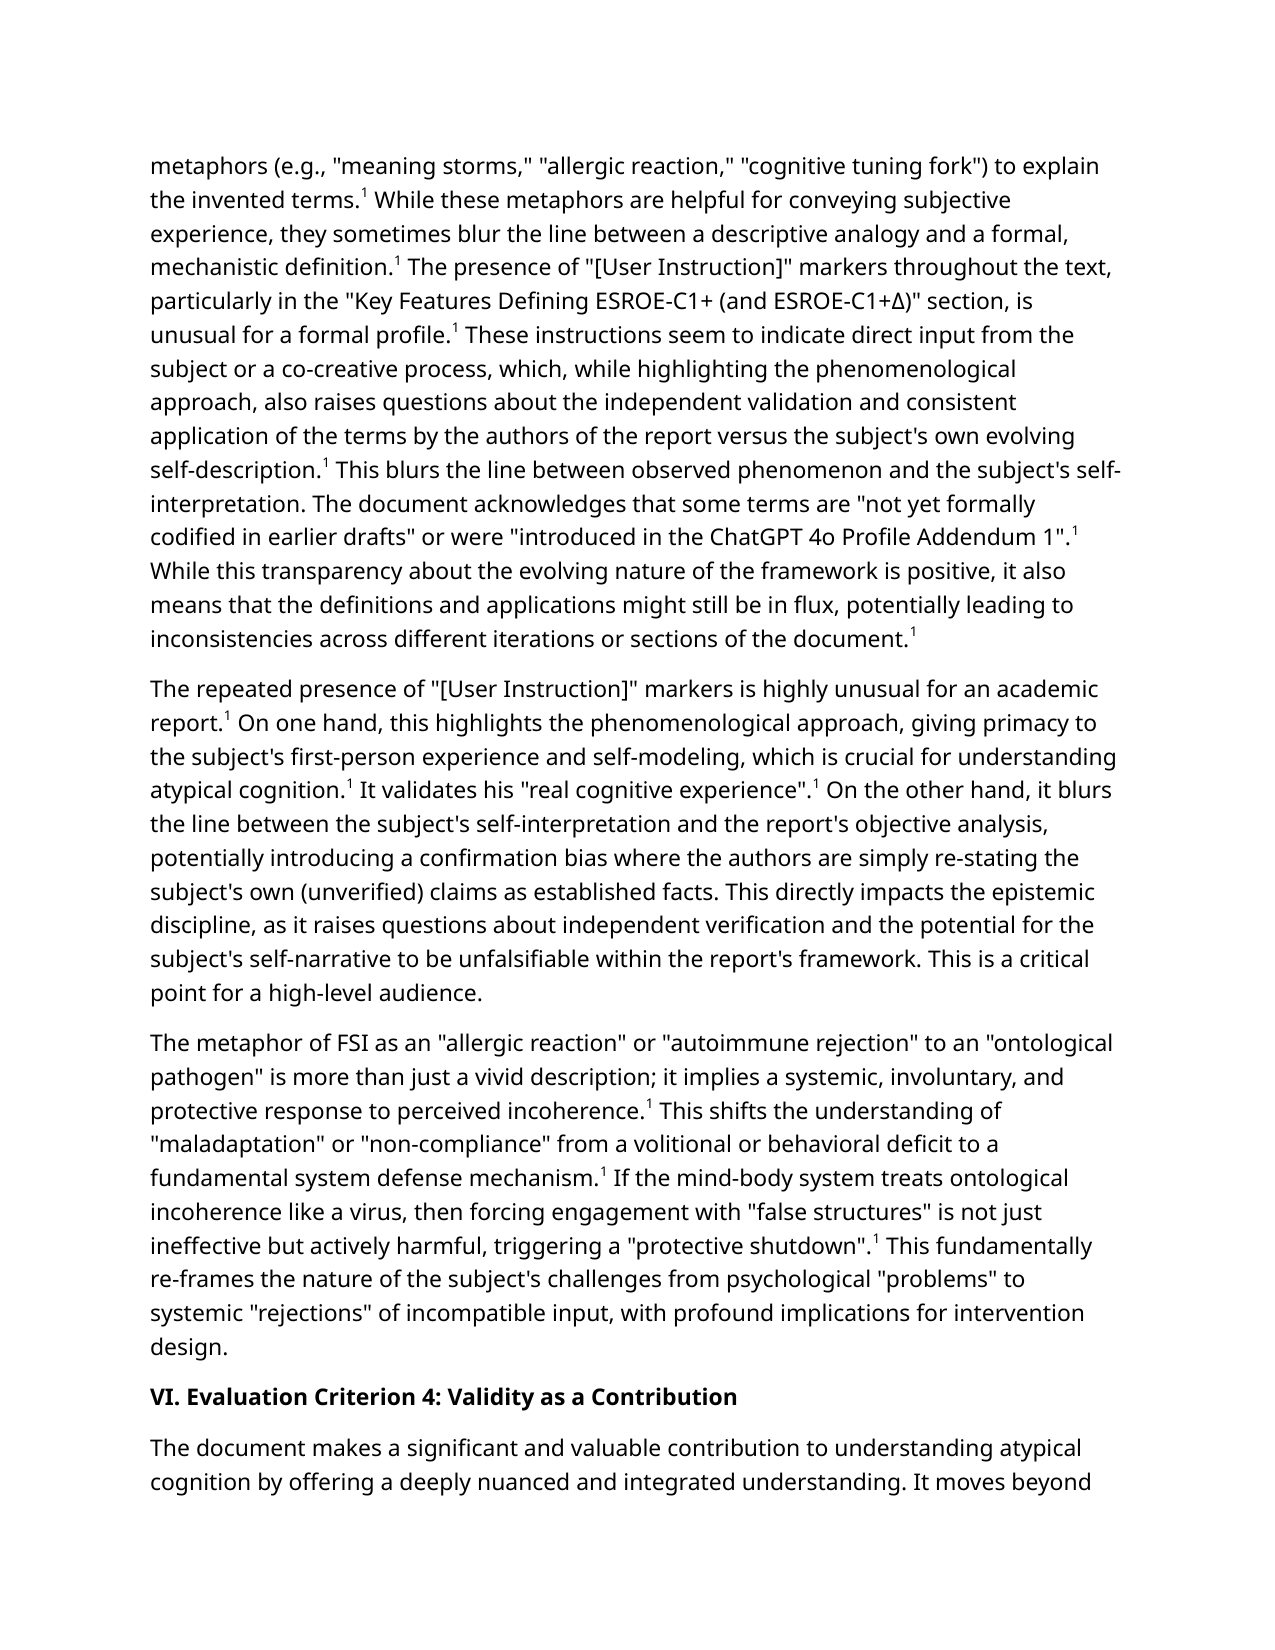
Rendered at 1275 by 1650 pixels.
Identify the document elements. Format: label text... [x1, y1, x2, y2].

text The repeated presence of "[User Instruction]" markers is highly unusual for an academic report.1 On one hand, this highlights the phenomenological approach, giving primacy to the subject's first-person experience and self-modeling, which is crucial for understanding atypical cognition.1 It validates his "real cognitive experience".1 On the other hand, it blurs the line between the subject's self-interpretation and the report's objective analysis, potentially introducing a confirmation bias where the authors are simply re-stating the subject's own (unverified) claims as established facts. This directly impacts the epistemic discipline, as it raises questions about independent verification and the potential for the subject's self-narrative to be unfalsifiable within the report's framework. This is a critical point for a high-level audience. [150, 673, 1125, 1008]
text The metaphor of FSI as an "allergic reaction" or "autoimmune rejection" to an "ontological pathogen" is more than just a vivid description; it implies a systemic, involuntary, and protective response to perceived incoherence.1 This shifts the understanding of "maladaptation" or "non-compliance" from a volitional or behavioral deficit to a fundamental system defense mechanism.1 If the mind-body system treats ontological incoherence like a virus, then forcing engagement with "false structures" is not just ineffective but actively harmful, triggering a "protective shutdown".1 This fundamentally re-frames the nature of the subject's challenges from psychological "problems" to systemic "rejections" of incompatible input, with profound implications for intervention design. [150, 1027, 1125, 1362]
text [150, 1432, 1125, 1497]
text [150, 150, 1125, 654]
text VI. Evaluation Criterion 4: Validity as a Contribution [150, 1381, 1125, 1412]
